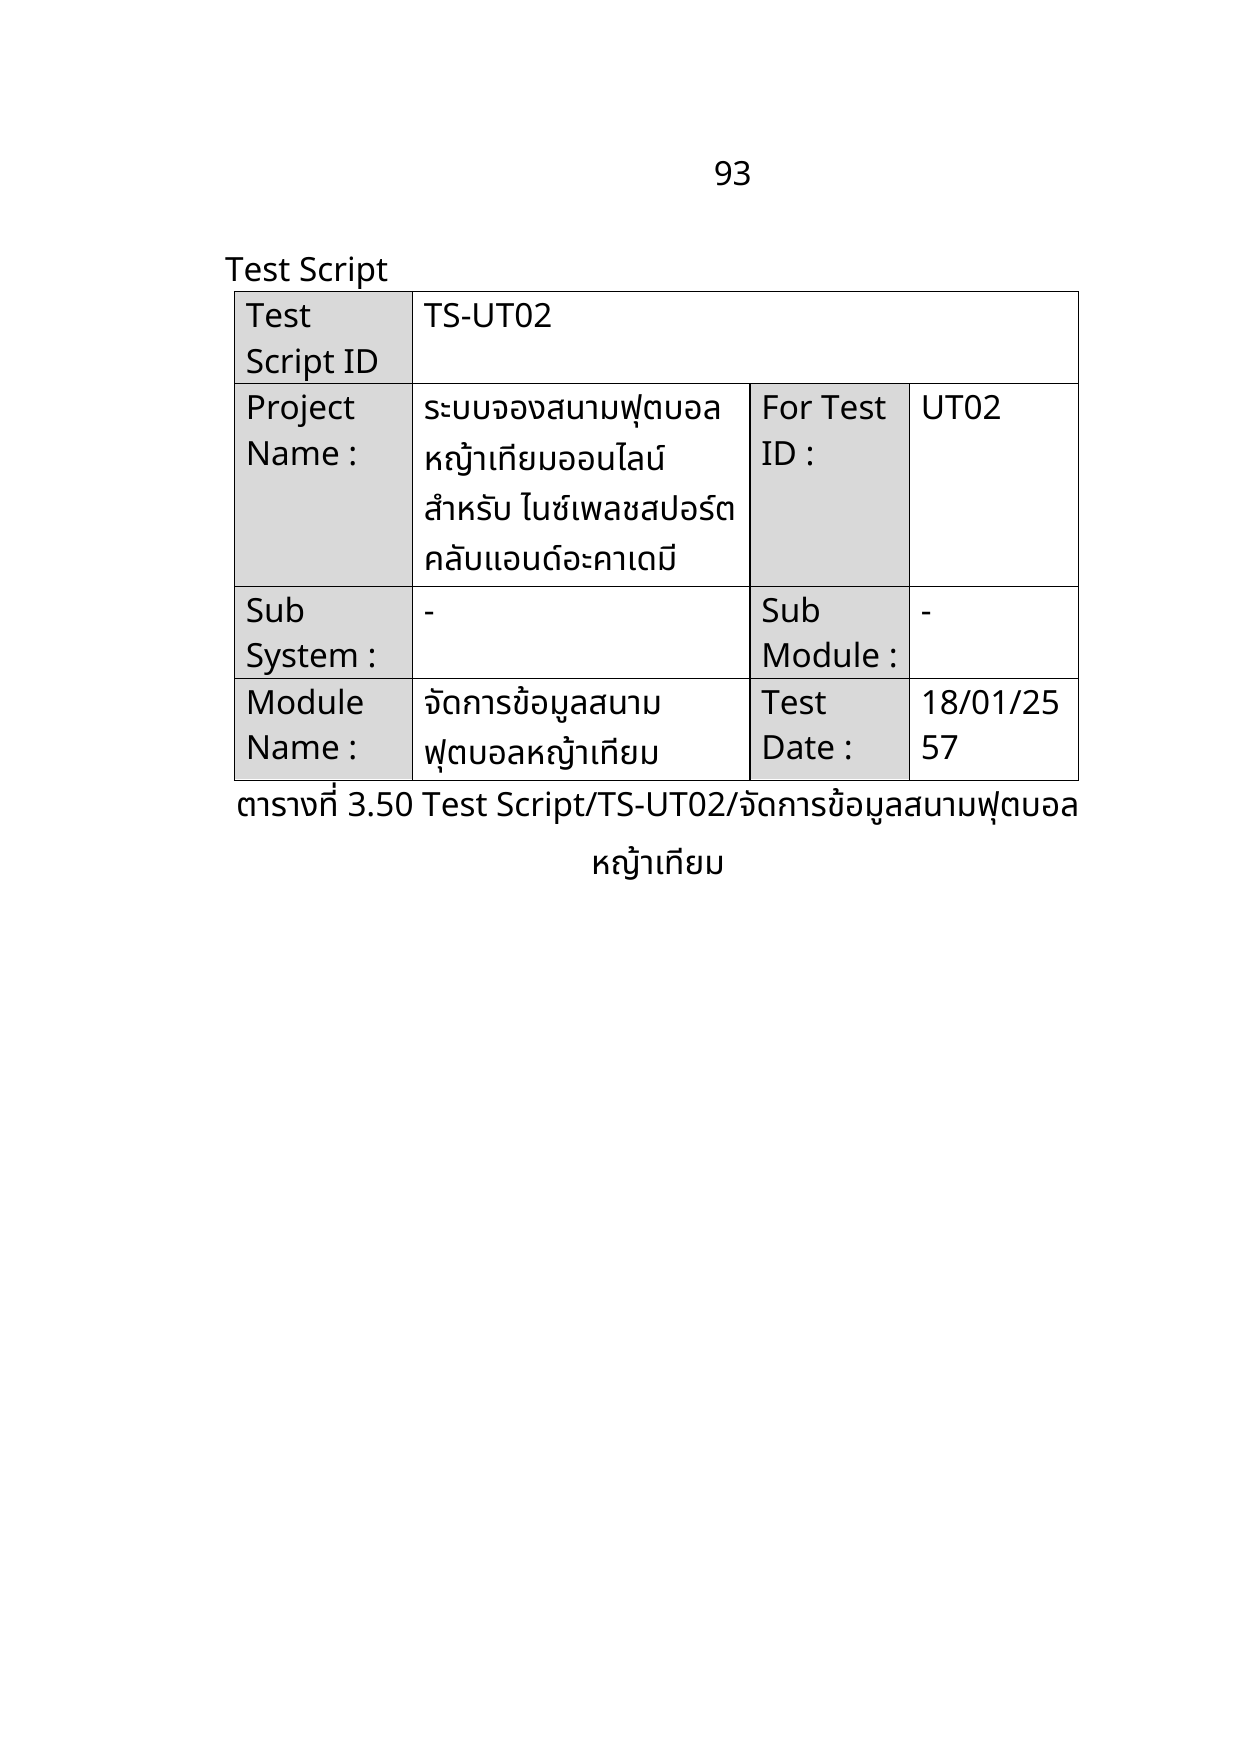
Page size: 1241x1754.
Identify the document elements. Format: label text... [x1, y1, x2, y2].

table_cell - [413, 587, 749, 678]
text Test Script [225, 246, 1090, 291]
table_cell Test Date : [751, 679, 909, 779]
table_header TS-UT02 [413, 292, 1078, 383]
text ตารางที่ 3.50 Test Script/TS-UT02/จัดการข้อมูลสนามฟุตบอลหญ้าเทียม [225, 781, 1090, 889]
table_cell Sub System : [235, 587, 412, 678]
table_cell ระบบจองสนามฟุตบอลหญ้าเทียมออนไลน์ สำหรับ ไนซ์เพลชสปอร์ตคลับแอนด์อะคาเดมี [413, 384, 749, 586]
table_cell 18/01/2557 [910, 679, 1078, 779]
table_cell - [910, 587, 1078, 678]
table_cell Project Name : [235, 384, 412, 586]
table_cell UT02 [910, 384, 1078, 586]
table_cell For Test ID : [751, 384, 909, 586]
table_cell Module Name : [235, 679, 412, 779]
table_cell จัดการข้อมูลสนามฟุตบอลหญ้าเทียม [413, 679, 749, 779]
table_cell Sub Module : [751, 587, 909, 678]
table_header Test Script ID [235, 292, 412, 383]
